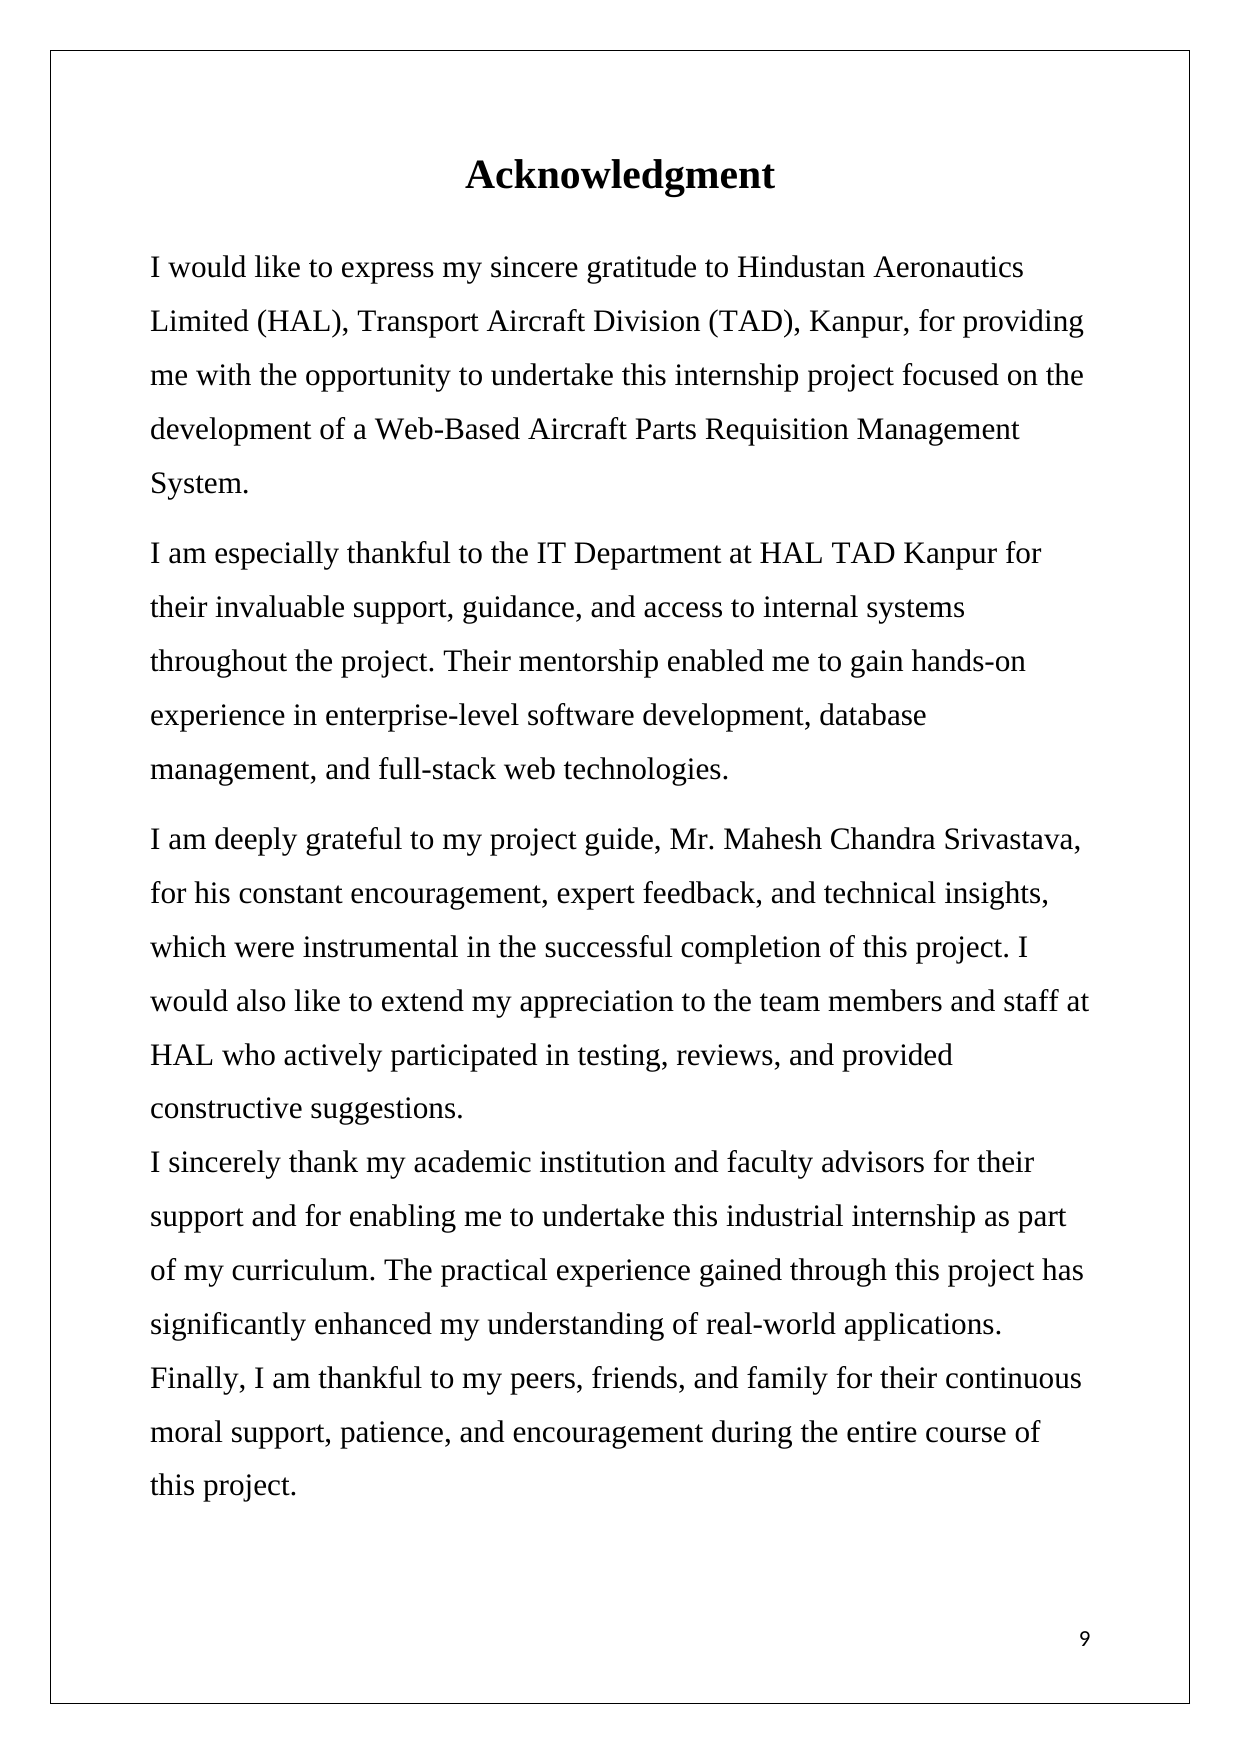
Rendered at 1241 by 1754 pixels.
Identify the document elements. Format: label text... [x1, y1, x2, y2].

text I am deeply grateful to my project guide, Mr. Mahesh Chandra Srivastava, for his constant encouragement, expert feedback, and technical insights, which were instrumental in the successful completion of this project. I would also like to extend my appreciation to the team members and staff at HAL who actively participated in testing, reviews, and provided constructive suggestions. I sincerely thank my academic institution and faculty advisors for their support and for enabling me to undertake this industrial internship as part of my curriculum. The practical experience gained through this project has significantly enhanced my understanding of real-world applications. Finally, I am thankful to my peers, friends, and family for their continuous moral support, patience, and encouragement during the entire course of this project. [150, 820, 1090, 1503]
text I would like to express my sincere gratitude to Hindustan Aeronautics Limited (HAL), Transport Aircraft Division (TAD), Kanpur, for providing me with the opportunity to undertake this internship project focused on the development of a Web-Based Aircraft Parts Requisition Management System. [150, 248, 1090, 500]
text I am especially thankful to the IT Department at HAL TAD Kanpur for their invaluable support, guidance, and access to internal systems throughout the project. Their mentorship enabled me to gain hands-on experience in enterprise-level software development, database management, and full-stack web technologies. [150, 534, 1090, 786]
subtitle Acknowledgment [150, 150, 1090, 198]
